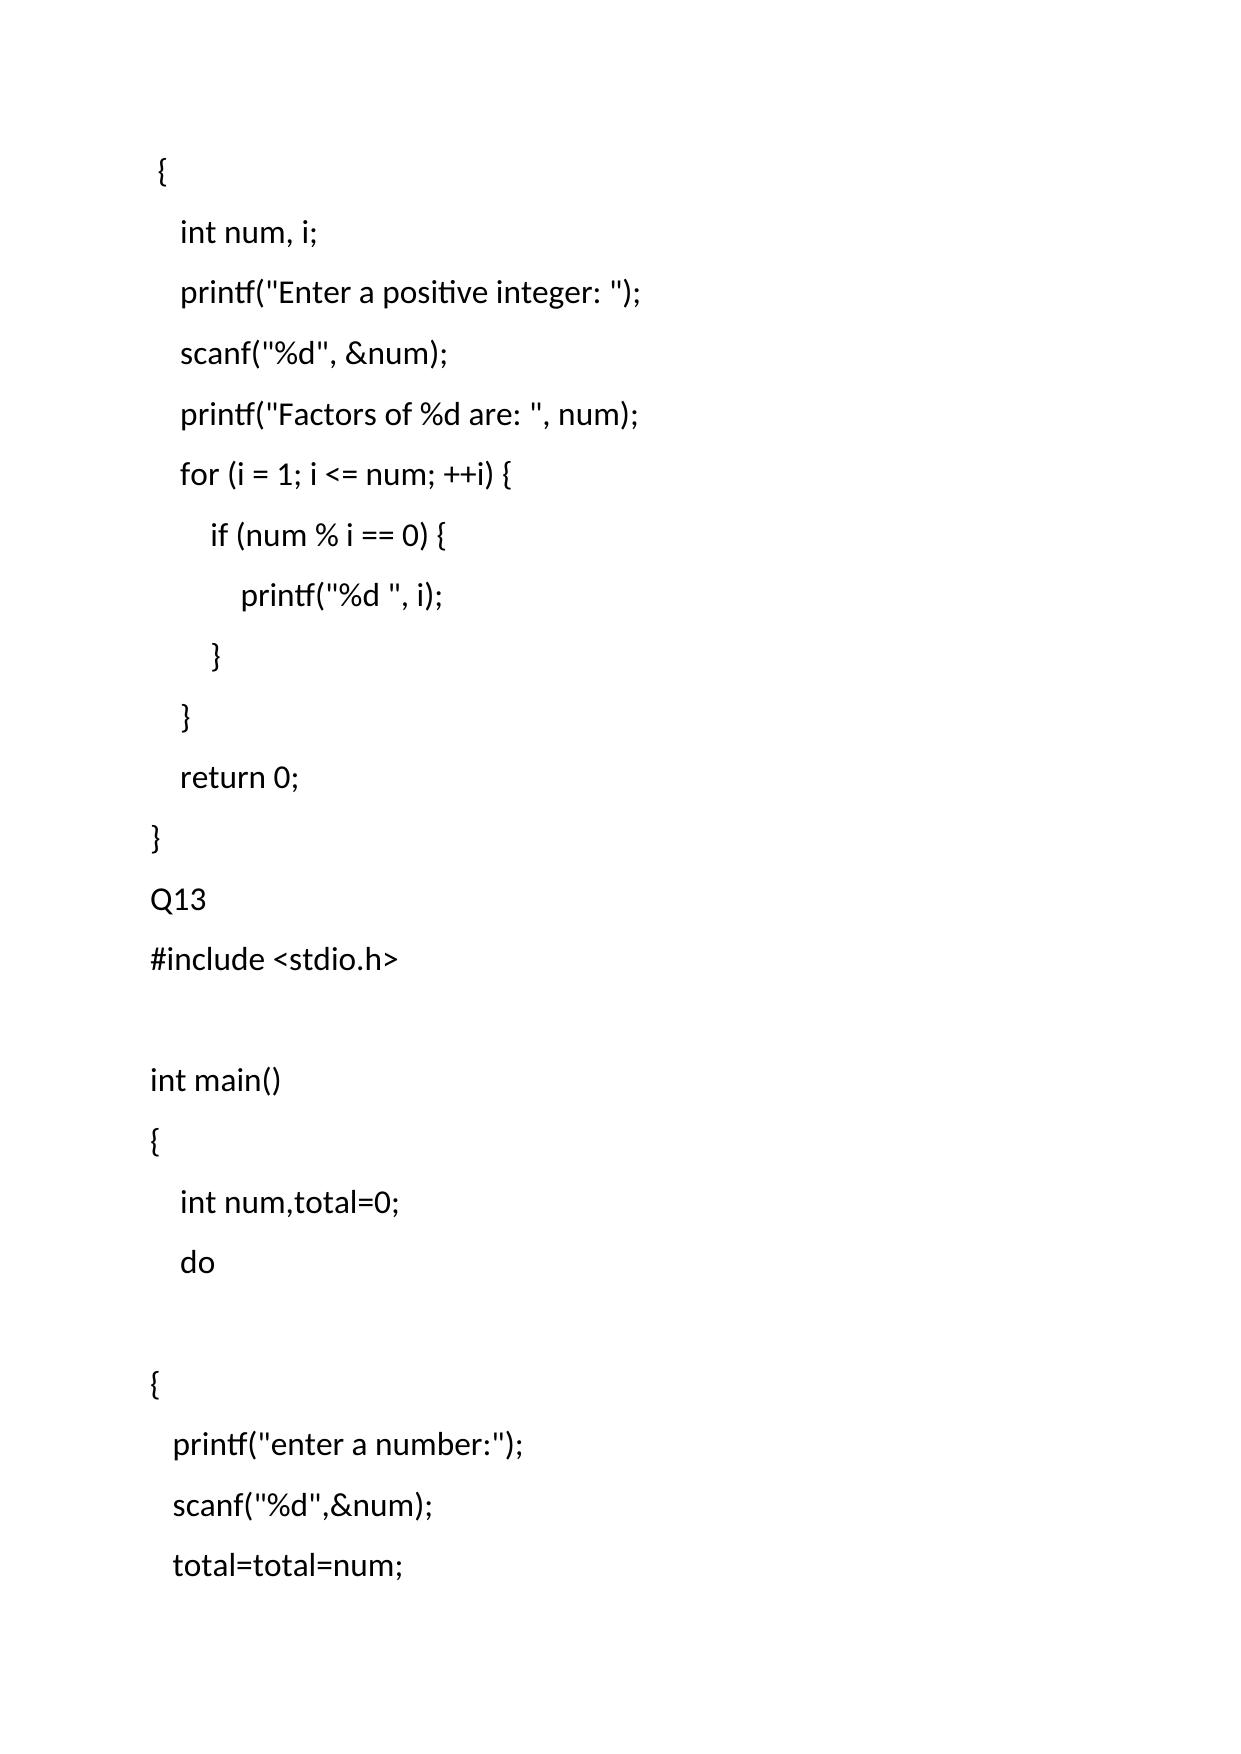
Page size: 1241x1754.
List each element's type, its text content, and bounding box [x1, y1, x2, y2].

text int main() [150, 1059, 1090, 1100]
text do [150, 1241, 1090, 1282]
text } [150, 635, 1090, 676]
text int num,total=0; [150, 1181, 1090, 1221]
text printf("%d ", i); [150, 574, 1090, 615]
text { [150, 150, 1090, 191]
text printf("Factors of %d are: ", num); [150, 392, 1090, 433]
text for (i = 1; i <= num; ++i) { [150, 453, 1090, 494]
text printf("Enter a positive integer: "); [150, 271, 1090, 312]
text int num, i; [150, 211, 1090, 251]
text } [150, 696, 1090, 736]
text #include <stdio.h> [150, 938, 1090, 979]
text { [150, 1120, 1090, 1161]
text printf("enter a number:"); [150, 1423, 1090, 1464]
text scanf("%d", &num); [150, 332, 1090, 373]
text return 0; [150, 756, 1090, 797]
text total=total=num; [150, 1544, 1090, 1585]
text } [150, 817, 1090, 858]
text scanf("%d",&num); [150, 1484, 1090, 1524]
text if (num % i == 0) { [150, 514, 1090, 554]
text Q13 [150, 877, 1090, 918]
text { [150, 1362, 1090, 1403]
